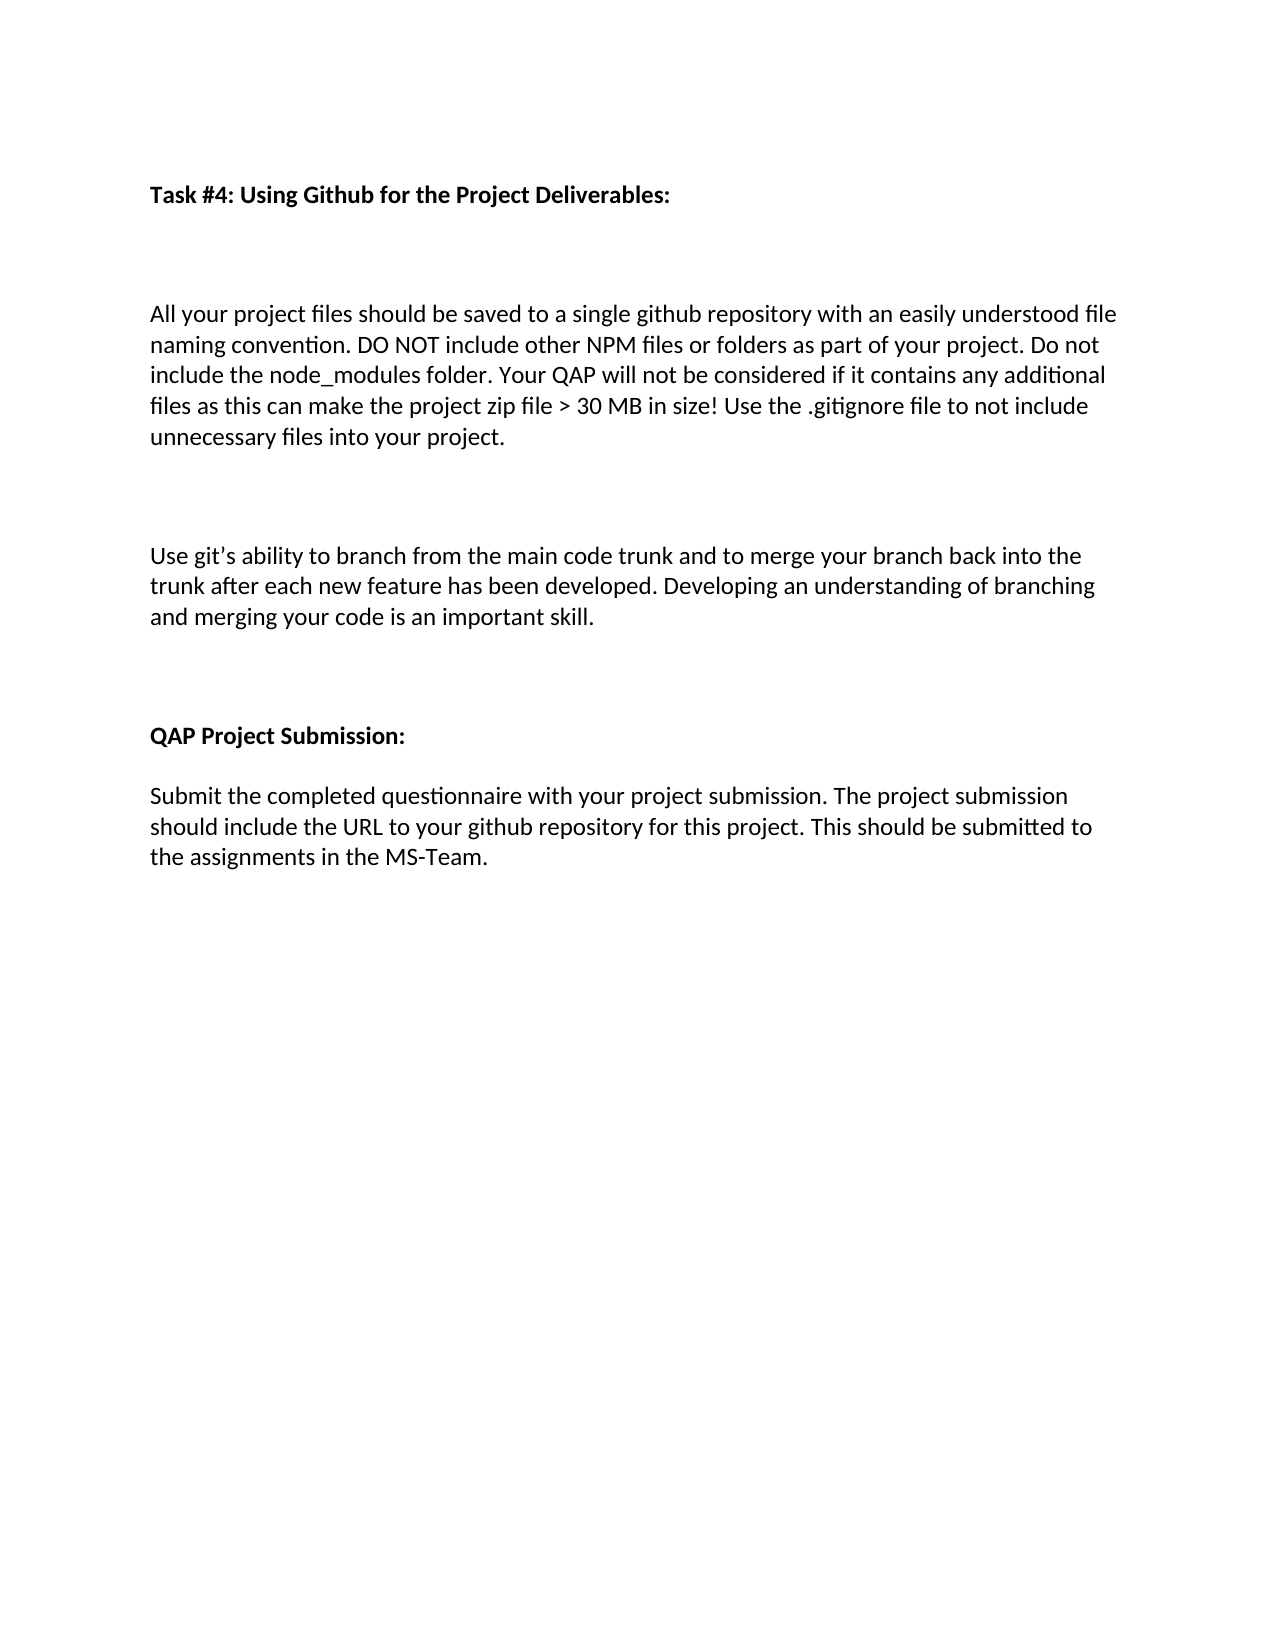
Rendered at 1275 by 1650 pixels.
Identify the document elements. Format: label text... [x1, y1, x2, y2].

text Task #4: Using Github for the Project Deliverables: [150, 179, 1125, 210]
text QAP Project Submission: [150, 720, 1125, 751]
text All your project files should be saved to a single github repository with an easily understood file naming convention. DO NOT include other NPM files or folders as part of your project. Do not include the node_modules folder. Your QAP will not be considered if it contains any additional files as this can make the project zip file > 30 MB in size! Use the .gitignore file to not include unnecessary files into your project. [150, 298, 1125, 451]
text Use git’s ability to branch from the main code trunk and to merge your branch back into the trunk after each new feature has been developed. Developing an understanding of branching and merging your code is an important skill. [150, 540, 1125, 632]
text Submit the completed questionnaire with your project submission. The project submission should include the URL to your github repository for this project. This should be submitted to the assignments in the MS-Team. [150, 780, 1125, 872]
